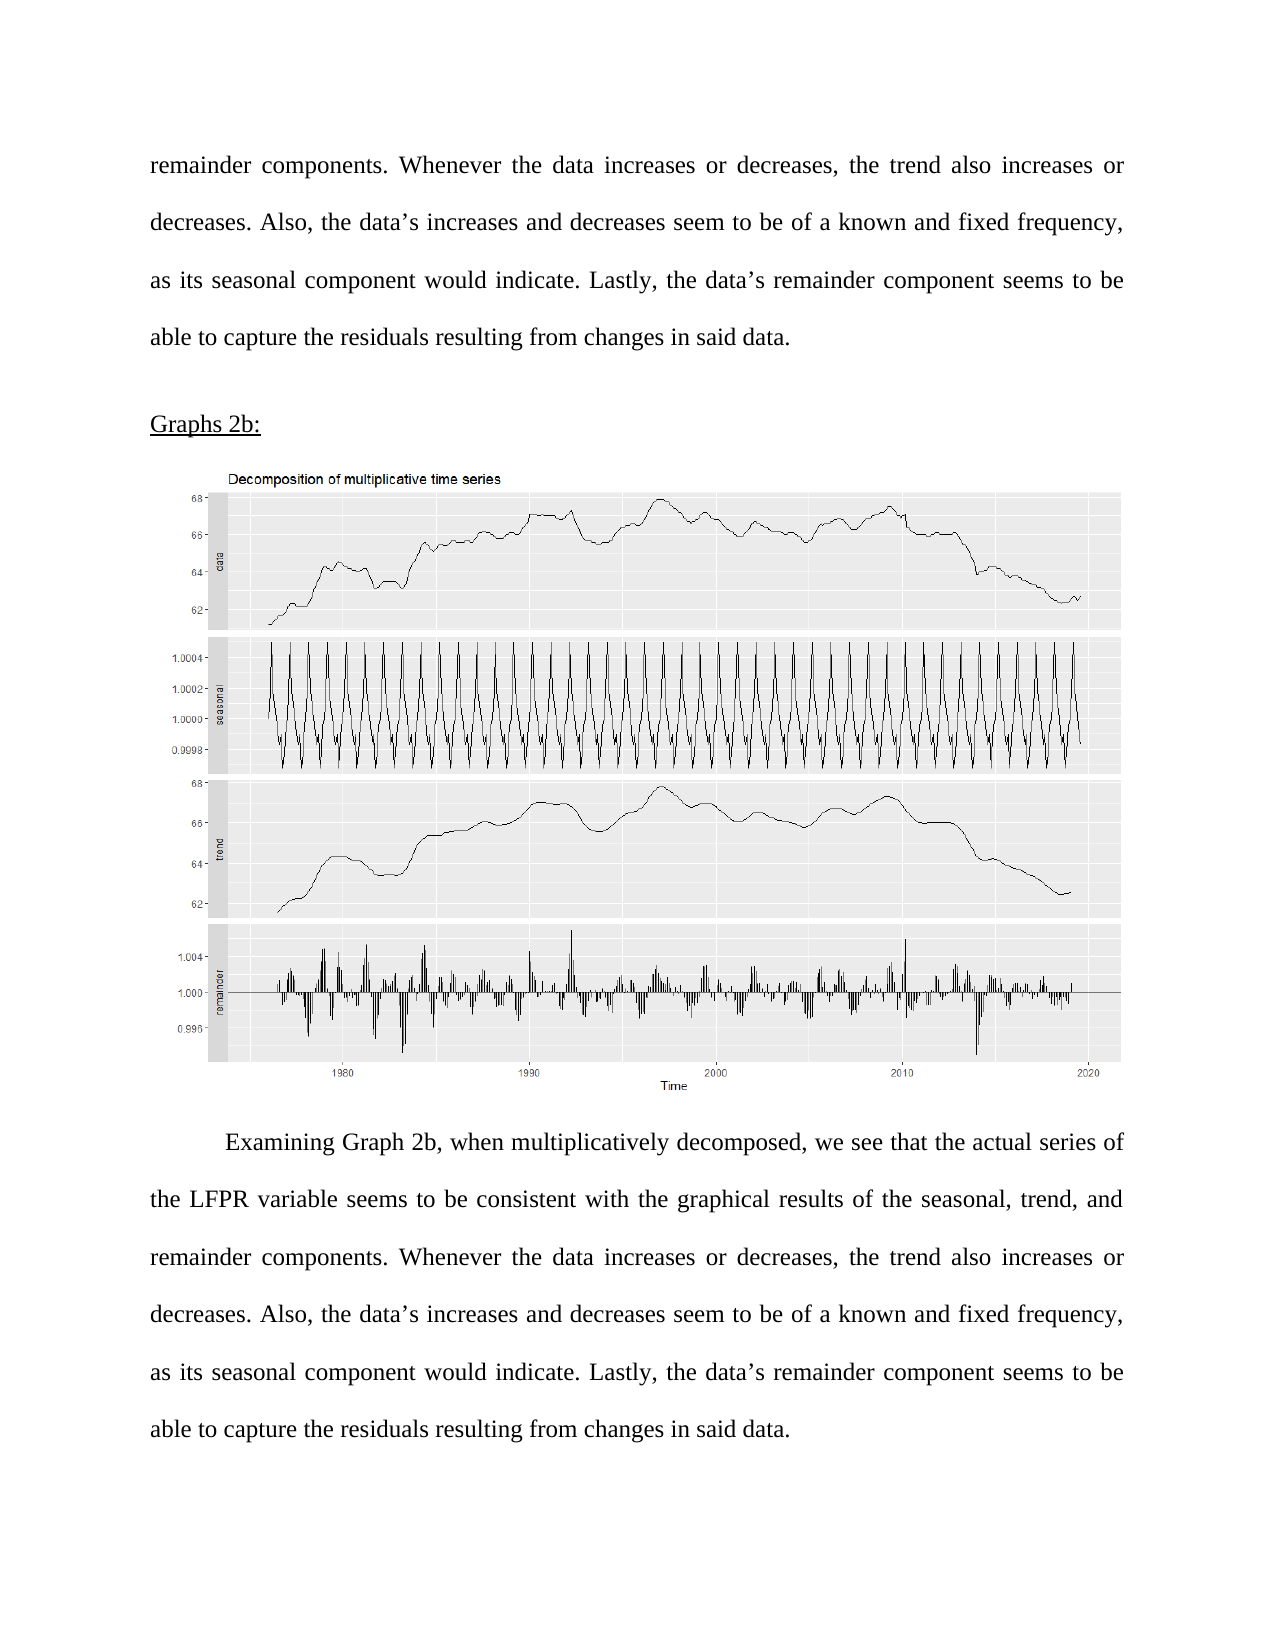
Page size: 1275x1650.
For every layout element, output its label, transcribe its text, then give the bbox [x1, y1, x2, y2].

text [150, 150, 1125, 351]
text Graphs 2b: [150, 409, 1125, 438]
text Examining Graph 2b, when multiplicatively decomposed, we see that the actual series of the LFPR variable seems to be consistent with the graphical results of the seasonal, trend, and remainder components. Whenever the data increases or decreases, the trend also increases or decreases. Also, the data’s increases and decreases seem to be of a known and fixed frequency, as its seasonal component would indicate. Lastly, the data’s remainder component seems to be able to capture the residuals resulting from changes in said data. [150, 1127, 1125, 1443]
picture [151, 467, 1127, 1098]
